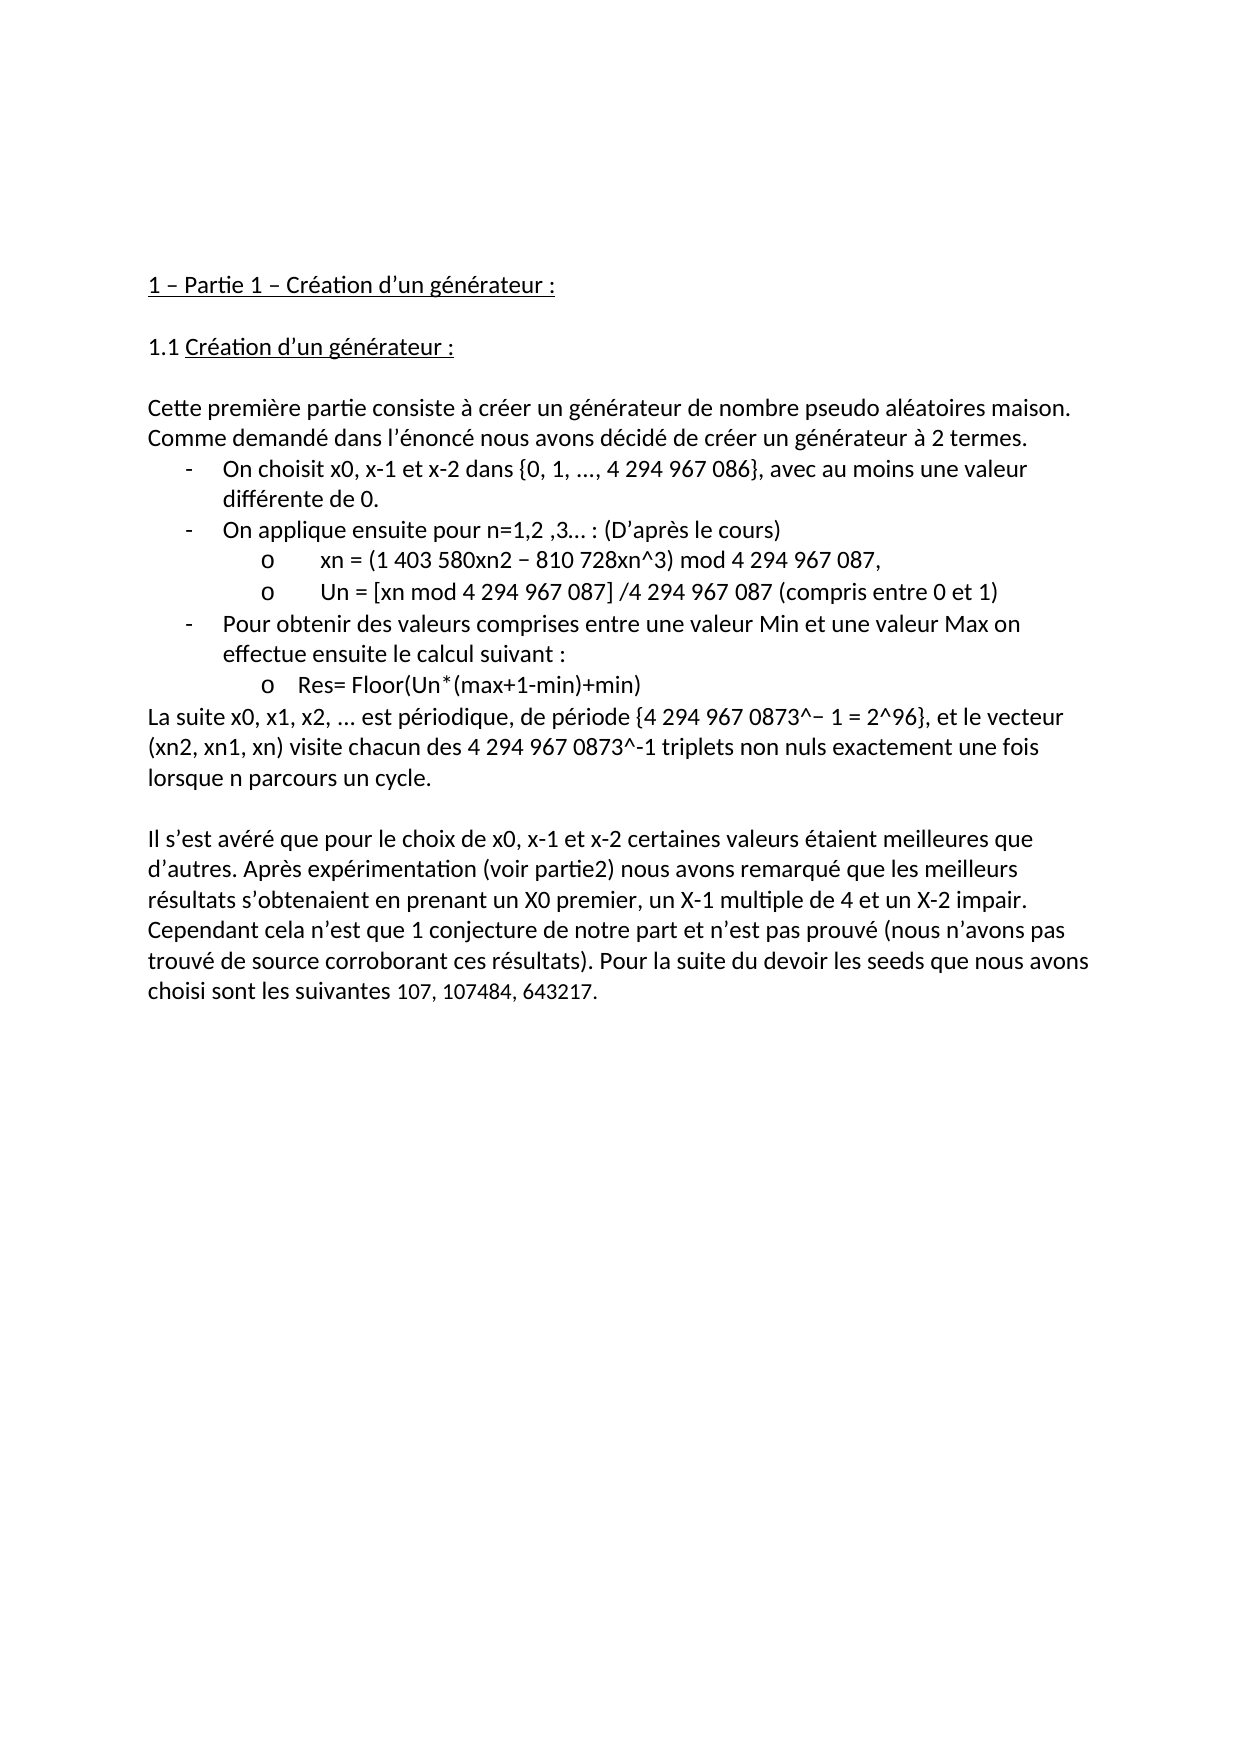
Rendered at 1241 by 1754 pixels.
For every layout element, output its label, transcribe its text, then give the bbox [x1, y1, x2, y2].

text La suite x0, x1, x2, ... est périodique, de période {4 294 967 0873^− 1 = 2^96}, et le vecteur (xn2, xn1, xn) visite chacun des 4 294 967 0873^-1 triplets non nuls exactement une fois lorsque n parcours un cycle. [148, 701, 1093, 792]
list Pour obtenir des valeurs comprises entre une valeur Min et une valeur Max on effectue ensuite le calcul suivant : [185, 608, 1093, 669]
list Création d’un générateur : [148, 331, 1093, 361]
list Un = [xn mod 4 294 967 087] /4 294 967 087 (compris entre 0 et 1) [260, 576, 1093, 608]
list On applique ensuite pour n=1,2 ,3… : (D’après le cours) [185, 514, 1093, 544]
list On choisit x0, x-1 et x-2 dans {0, 1, ..., 4 294 967 086}, avec au moins une valeur différente de 0. [185, 453, 1093, 514]
text 1 – Partie 1 – Création d’un générateur : [148, 270, 1093, 300]
text Il s’est avéré que pour le choix de x0, x-1 et x-2 certaines valeurs étaient meilleures que d’autres. Après expérimentation (voir partie2) nous avons remarqué que les meilleurs résultats s’obtenaient en prenant un X0 premier, un X-1 multiple de 4 et un X-2 impair. Cependant cela n’est que 1 conjecture de notre part et n’est pas prouvé (nous n’avons pas trouvé de source corroborant ces résultats). Pour la suite du devoir les seeds que nous avons choisi sont les suivantes 107, 107484, 643217. [148, 823, 1093, 1006]
list xn = (1 403 580xn2 − 810 728xn^3) mod 4 294 967 087, [260, 544, 1093, 576]
list Res= Floor(Un*(max+1-min)+min) [260, 669, 1093, 701]
text Cette première partie consiste à créer un générateur de nombre pseudo aléatoires maison. Comme demandé dans l’énoncé nous avons décidé de créer un générateur à 2 termes. [148, 392, 1093, 453]
